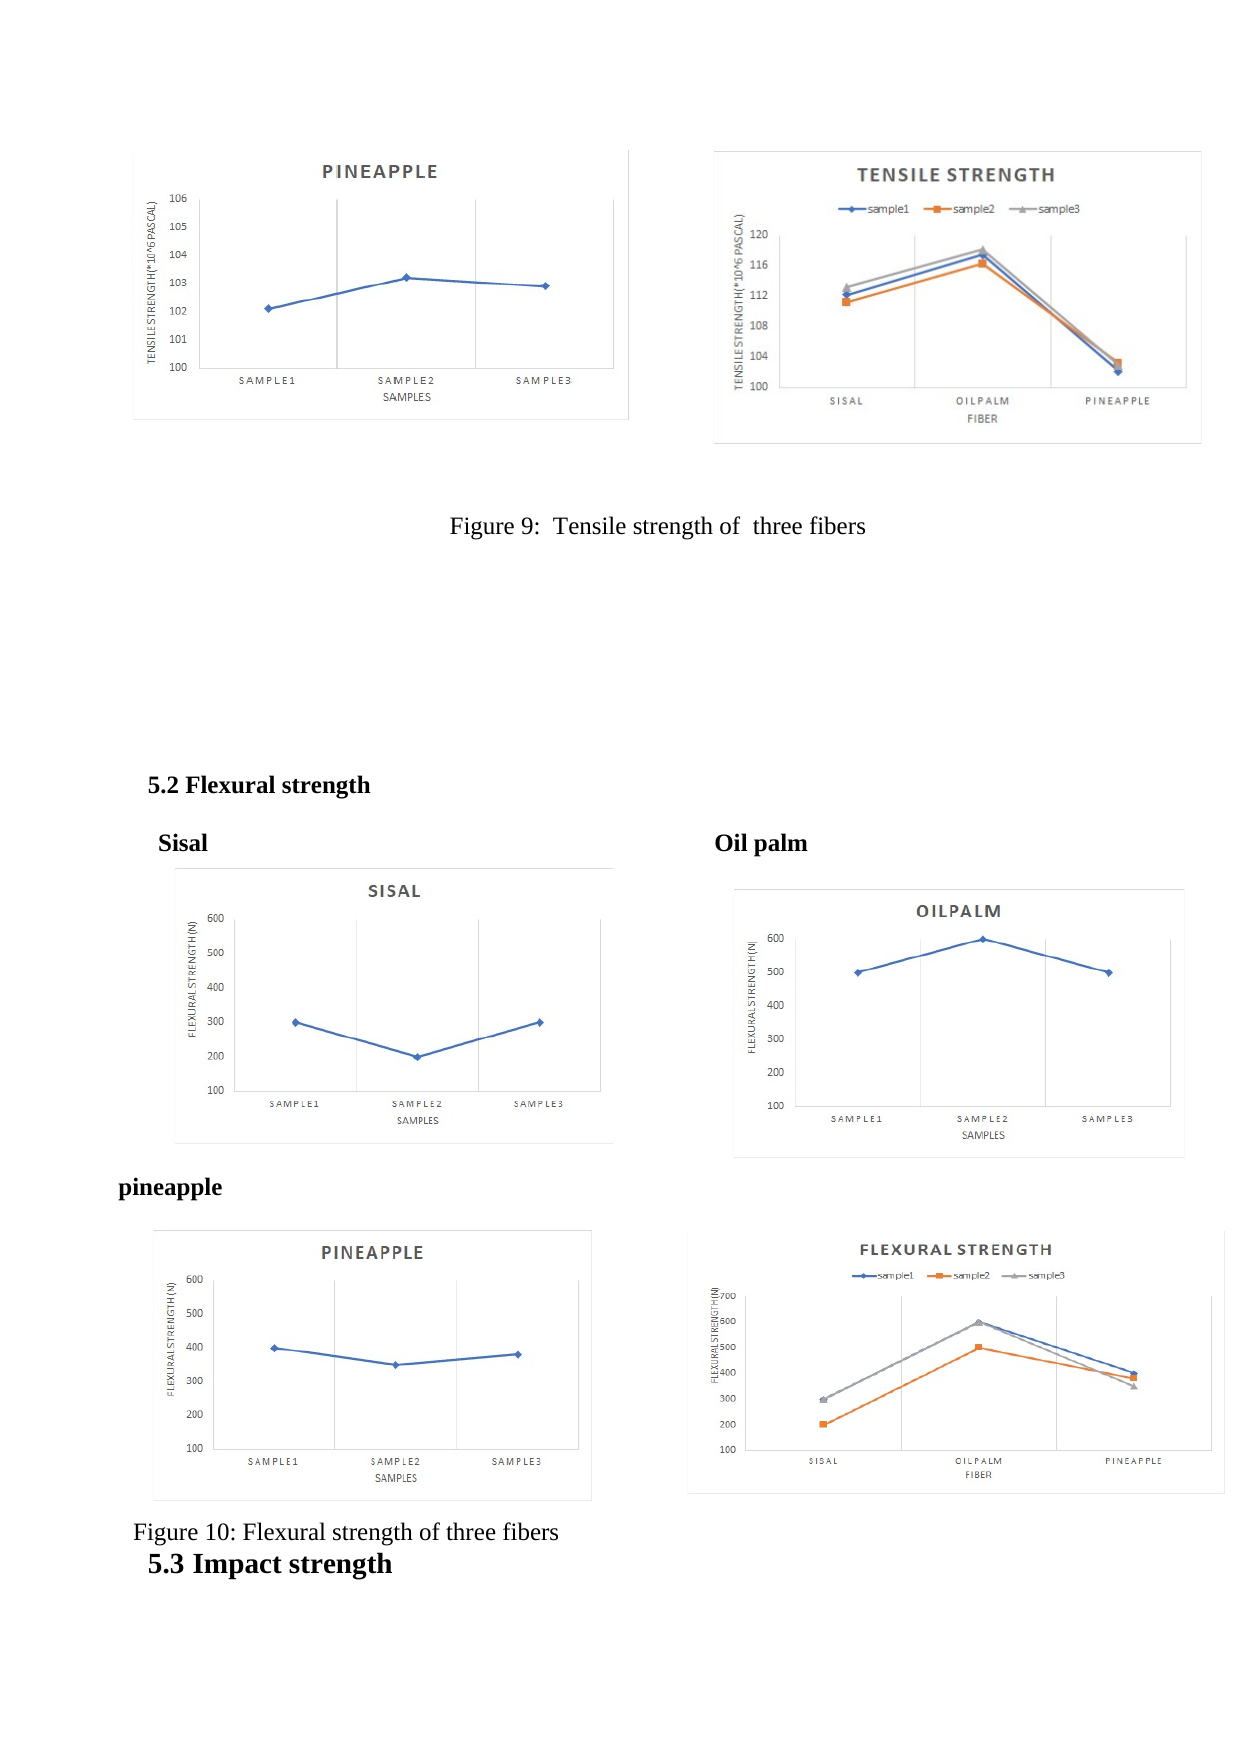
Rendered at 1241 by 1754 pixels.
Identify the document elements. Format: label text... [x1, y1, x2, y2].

text pineapple [118, 1086, 1107, 1201]
text Sisal Oil palm [133, 828, 1107, 856]
list Flexural strength [148, 770, 1107, 799]
text Figure 10: Flexural strength of three fibers [133, 1459, 1107, 1546]
picture [733, 889, 1185, 1158]
picture [132, 150, 630, 420]
text Figure 9: Tensile strength of three fibers [118, 511, 1107, 540]
picture [174, 868, 614, 1144]
picture [713, 151, 1202, 444]
picture [153, 1230, 592, 1501]
list Impact strength [148, 1546, 1107, 1579]
picture [687, 1231, 1225, 1494]
